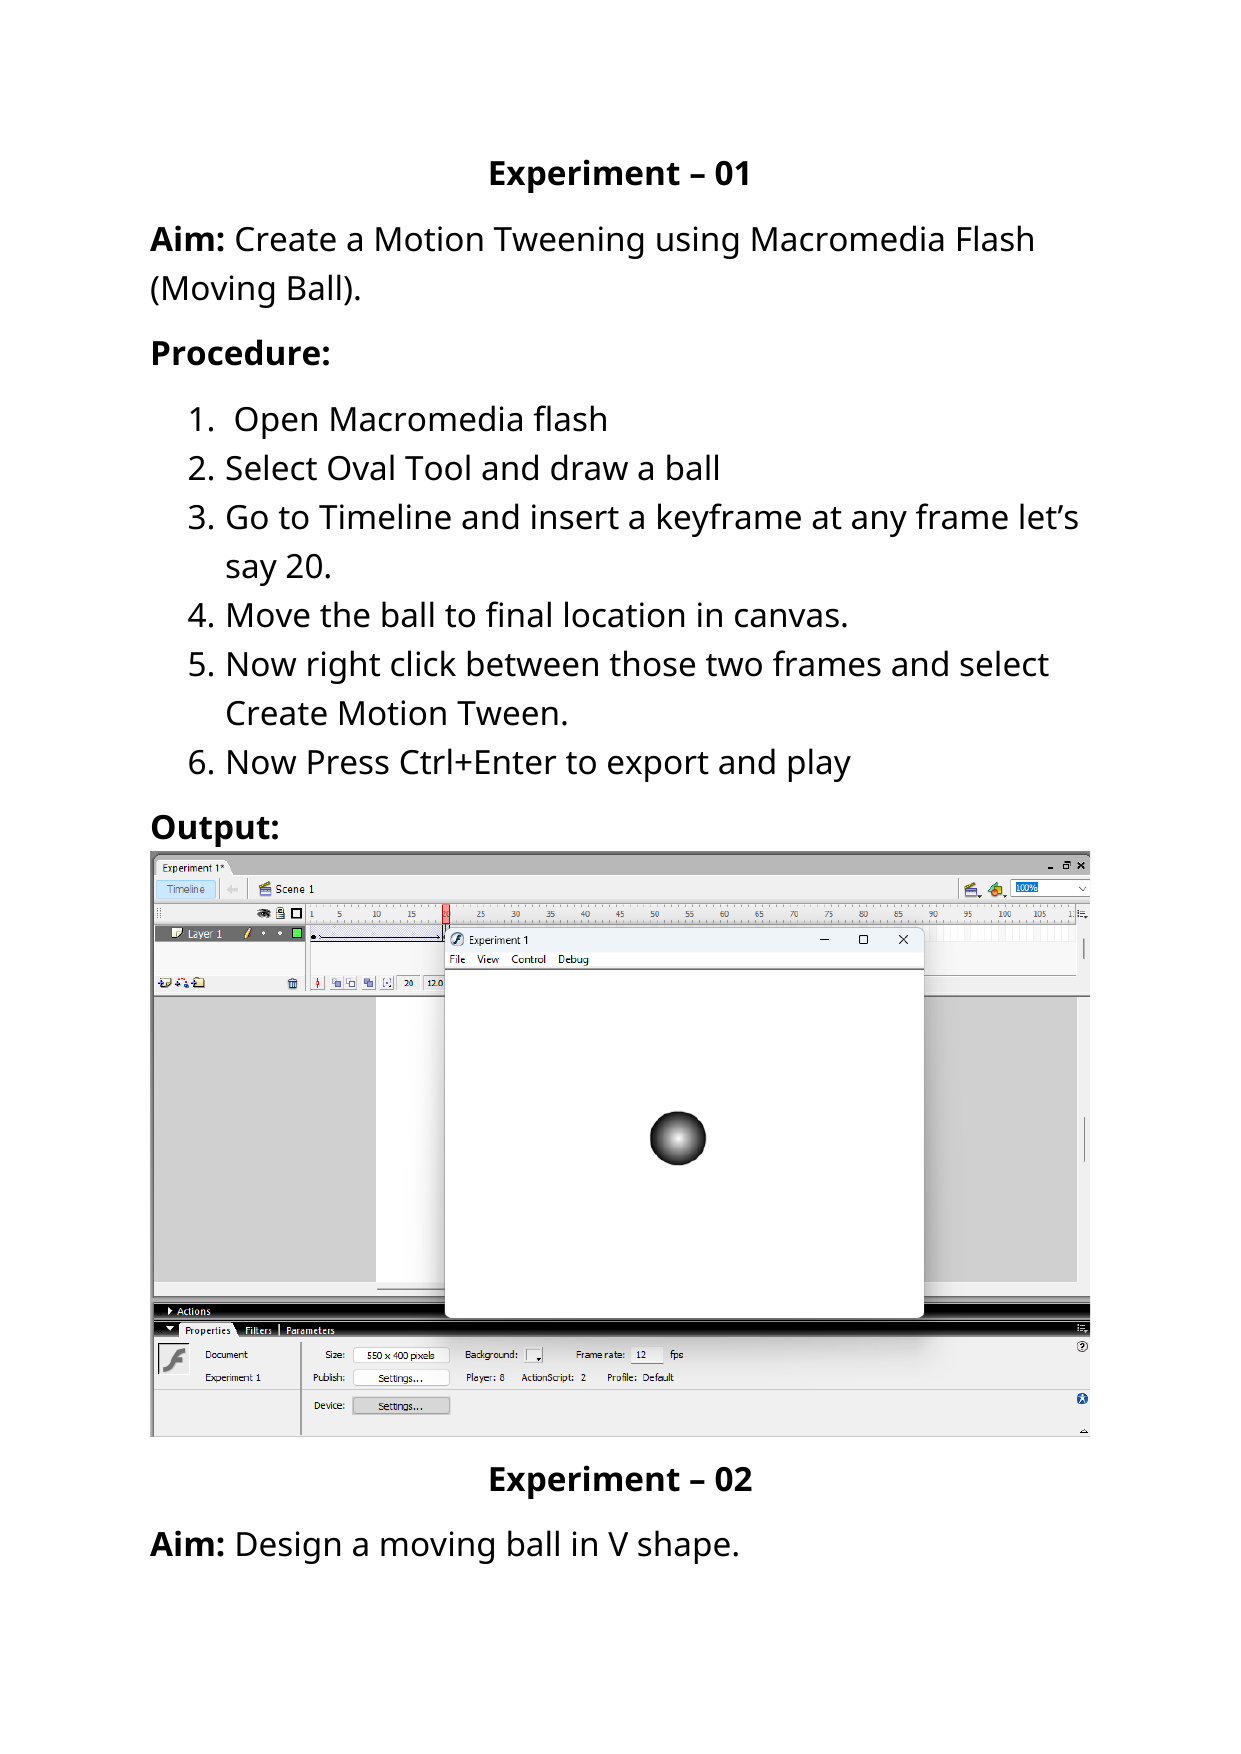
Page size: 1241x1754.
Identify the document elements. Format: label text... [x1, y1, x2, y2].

list Now Press Ctrl+Enter to export and play [187, 738, 1090, 784]
text Procedure: [150, 330, 1090, 376]
list Move the ball to final location in canvas. [187, 592, 1090, 637]
text Aim: Create a Motion Tweening using Macromedia Flash (Moving Ball). [150, 216, 1090, 310]
list Now right click between those two frames and select Create Motion Tween. [187, 641, 1090, 735]
text Output: [150, 804, 1090, 851]
text Experiment – 01 [150, 150, 1090, 195]
list Open Macromedia flash [187, 396, 1090, 441]
list Select Oval Tool and draw a ball [187, 445, 1090, 490]
list Go to Timeline and insert a keyframe at any frame let’s say 20. [187, 494, 1090, 588]
text Aim: Design a moving ball in V shape. [150, 1521, 1090, 1566]
text Experiment – 02 [150, 1455, 1090, 1501]
